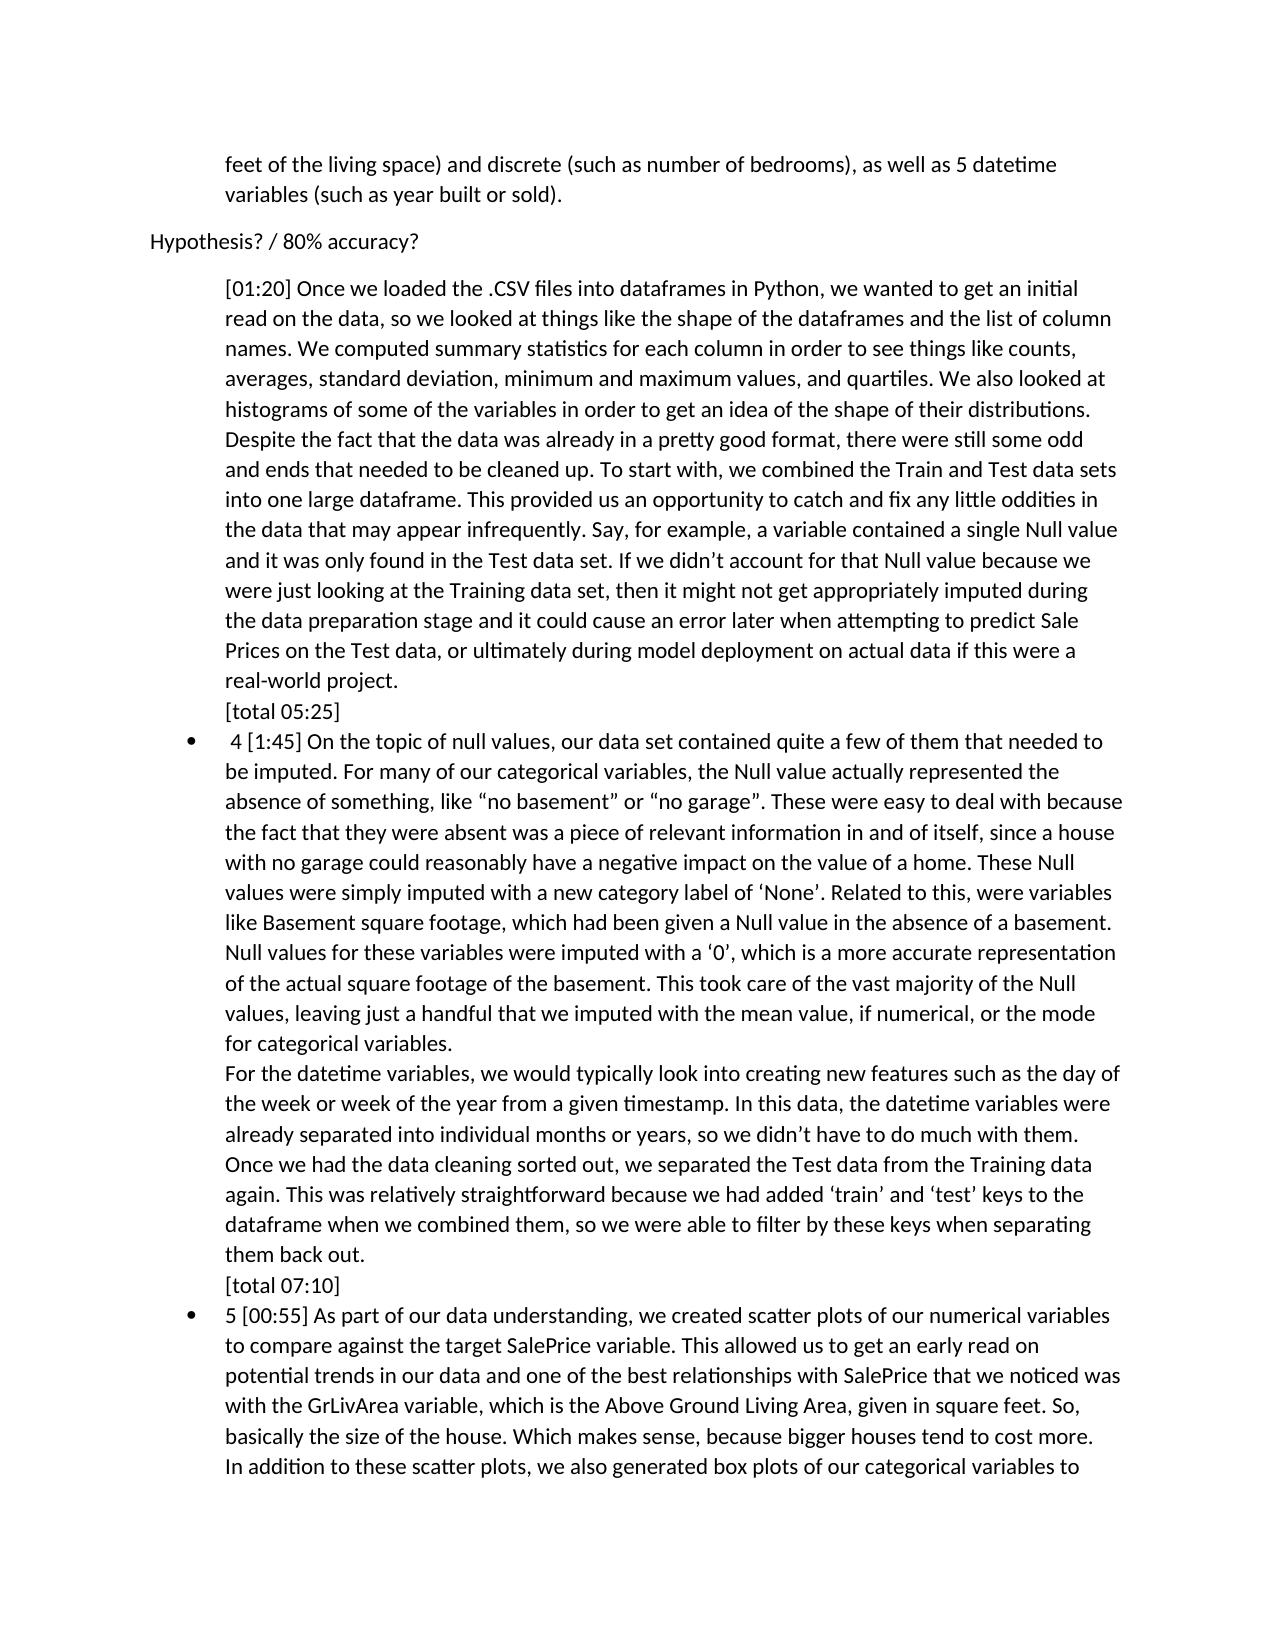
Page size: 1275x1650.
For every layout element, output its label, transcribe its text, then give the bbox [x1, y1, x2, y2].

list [187, 1301, 1125, 1480]
text Hypothesis? / 80% accuracy? [150, 227, 1125, 255]
list [01:20] Once we loaded the .CSV files into dataframes in Python, we wanted to get an initial read on the data, so we looked at things like the shape of the dataframes and the list of column names. We computed summary statistics for each column in order to see things like counts, averages, standard deviation, minimum and maximum values, and quartiles. We also looked at histograms of some of the variables in order to get an idea of the shape of their distributions. Despite the fact that the data was already in a pretty good format, there were still some odd and ends that needed to be cleaned up. To start with, we combined the Train and Test data sets into one large dataframe. This provided us an opportunity to catch and fix any little oddities in the data that may appear infrequently. Say, for example, a variable contained a single Null value and it was only found in the Test data set. If we didn’t account for that Null value because we were just looking at the Training data set, then it might not get appropriately imputed during the data preparation stage and it could cause an error later when attempting to predict Sale Prices on the Test data, or ultimately during model deployment on actual data if this were a real-world project. [total 05:25] [225, 274, 1125, 725]
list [187, 150, 1125, 208]
list 4 [1:45] On the topic of null values, our data set contained quite a few of them that needed to be imputed. For many of our categorical variables, the Null value actually represented the absence of something, like “no basement” or “no garage”. These were easy to deal with because the fact that they were absent was a piece of relevant information in and of itself, since a house with no garage could reasonably have a negative impact on the value of a home. These Null values were simply imputed with a new category label of ‘None’. Related to this, were variables like Basement square footage, which had been given a Null value in the absence of a basement. Null values for these variables were imputed with a ‘0’, which is a more accurate representation of the actual square footage of the basement. This took care of the vast majority of the Null values, leaving just a handful that we imputed with the mean value, if numerical, or the mode for categorical variables. For the datetime variables, we would typically look into creating new features such as the day of the week or week of the year from a given timestamp. In this data, the datetime variables were already separated into individual months or years, so we didn’t have to do much with them. Once we had the data cleaning sorted out, we separated the Test data from the Training data again. This was relatively straightforward because we had added ‘train’ and ‘test’ keys to the dataframe when we combined them, so we were able to filter by these keys when separating them back out. [total 07:10] [187, 727, 1125, 1299]
